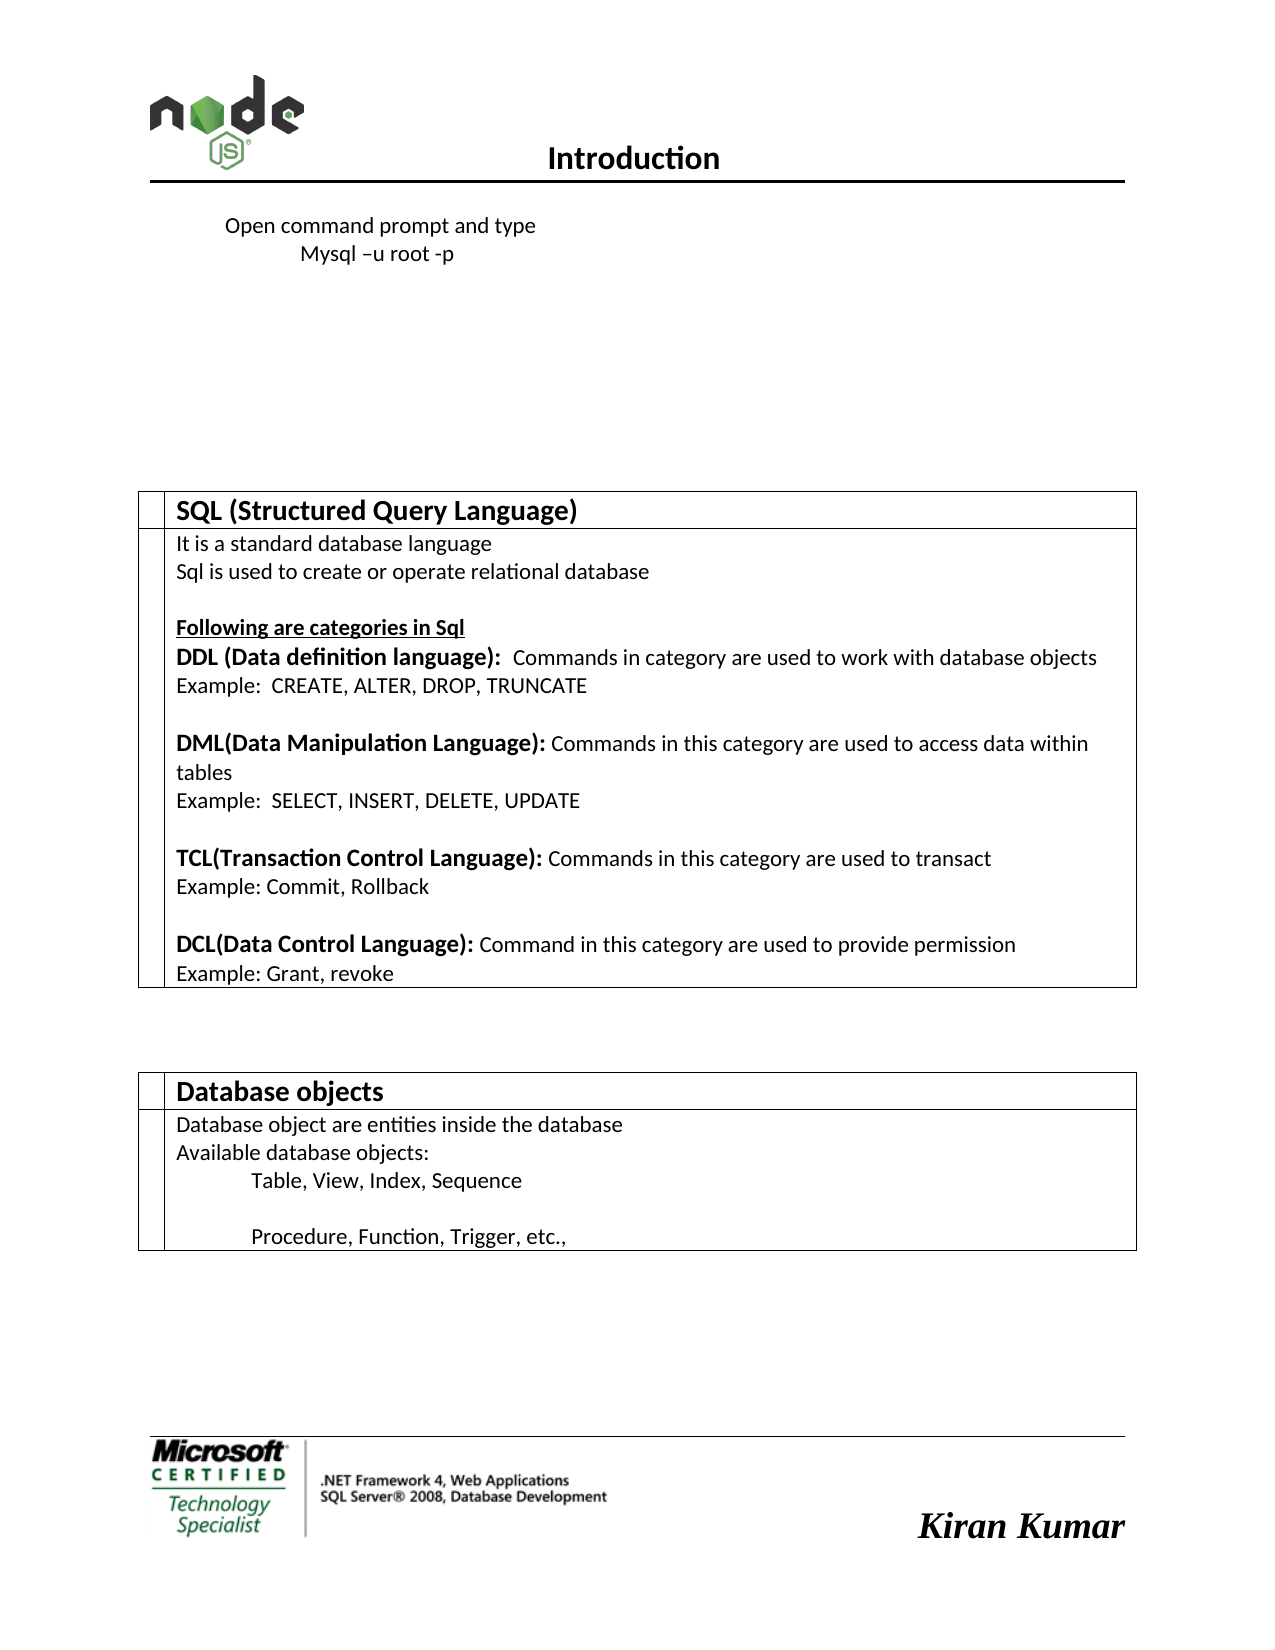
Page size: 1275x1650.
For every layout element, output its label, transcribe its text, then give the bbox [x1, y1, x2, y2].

table_header SQL (Structured Query Language) [165, 492, 1136, 528]
table_cell [139, 529, 164, 987]
picture [150, 1437, 611, 1539]
text Open command prompt and type [150, 211, 1125, 239]
table_header Database objects [165, 1073, 1136, 1109]
table_header [139, 492, 164, 528]
table_cell [139, 1110, 164, 1250]
table_cell Database object are entities inside the database Available database objects: Table, View, Index, Sequence Procedure, Function, Trigger, etc., [165, 1110, 1136, 1250]
table_cell It is a standard database language Sql is used to create or operate relational database Following are categories in Sql DDL (Data definition language): Commands in category are used to work with database objects Example: CREATE, ALTER, DROP, TRUNCATE DML(Data Manipulation Language): Commands in this category are used to access data within tables Example: SELECT, INSERT, DELETE, UPDATE TCL(Transaction Control Language): Commands in this category are used to transact Example: Commit, Rollback DCL(Data Control Language): Command in this category are used to provide permission Example: Grant, revoke [165, 529, 1136, 987]
picture [150, 75, 304, 170]
text Mysql –u root -p [150, 239, 1125, 267]
table_header [139, 1073, 164, 1109]
